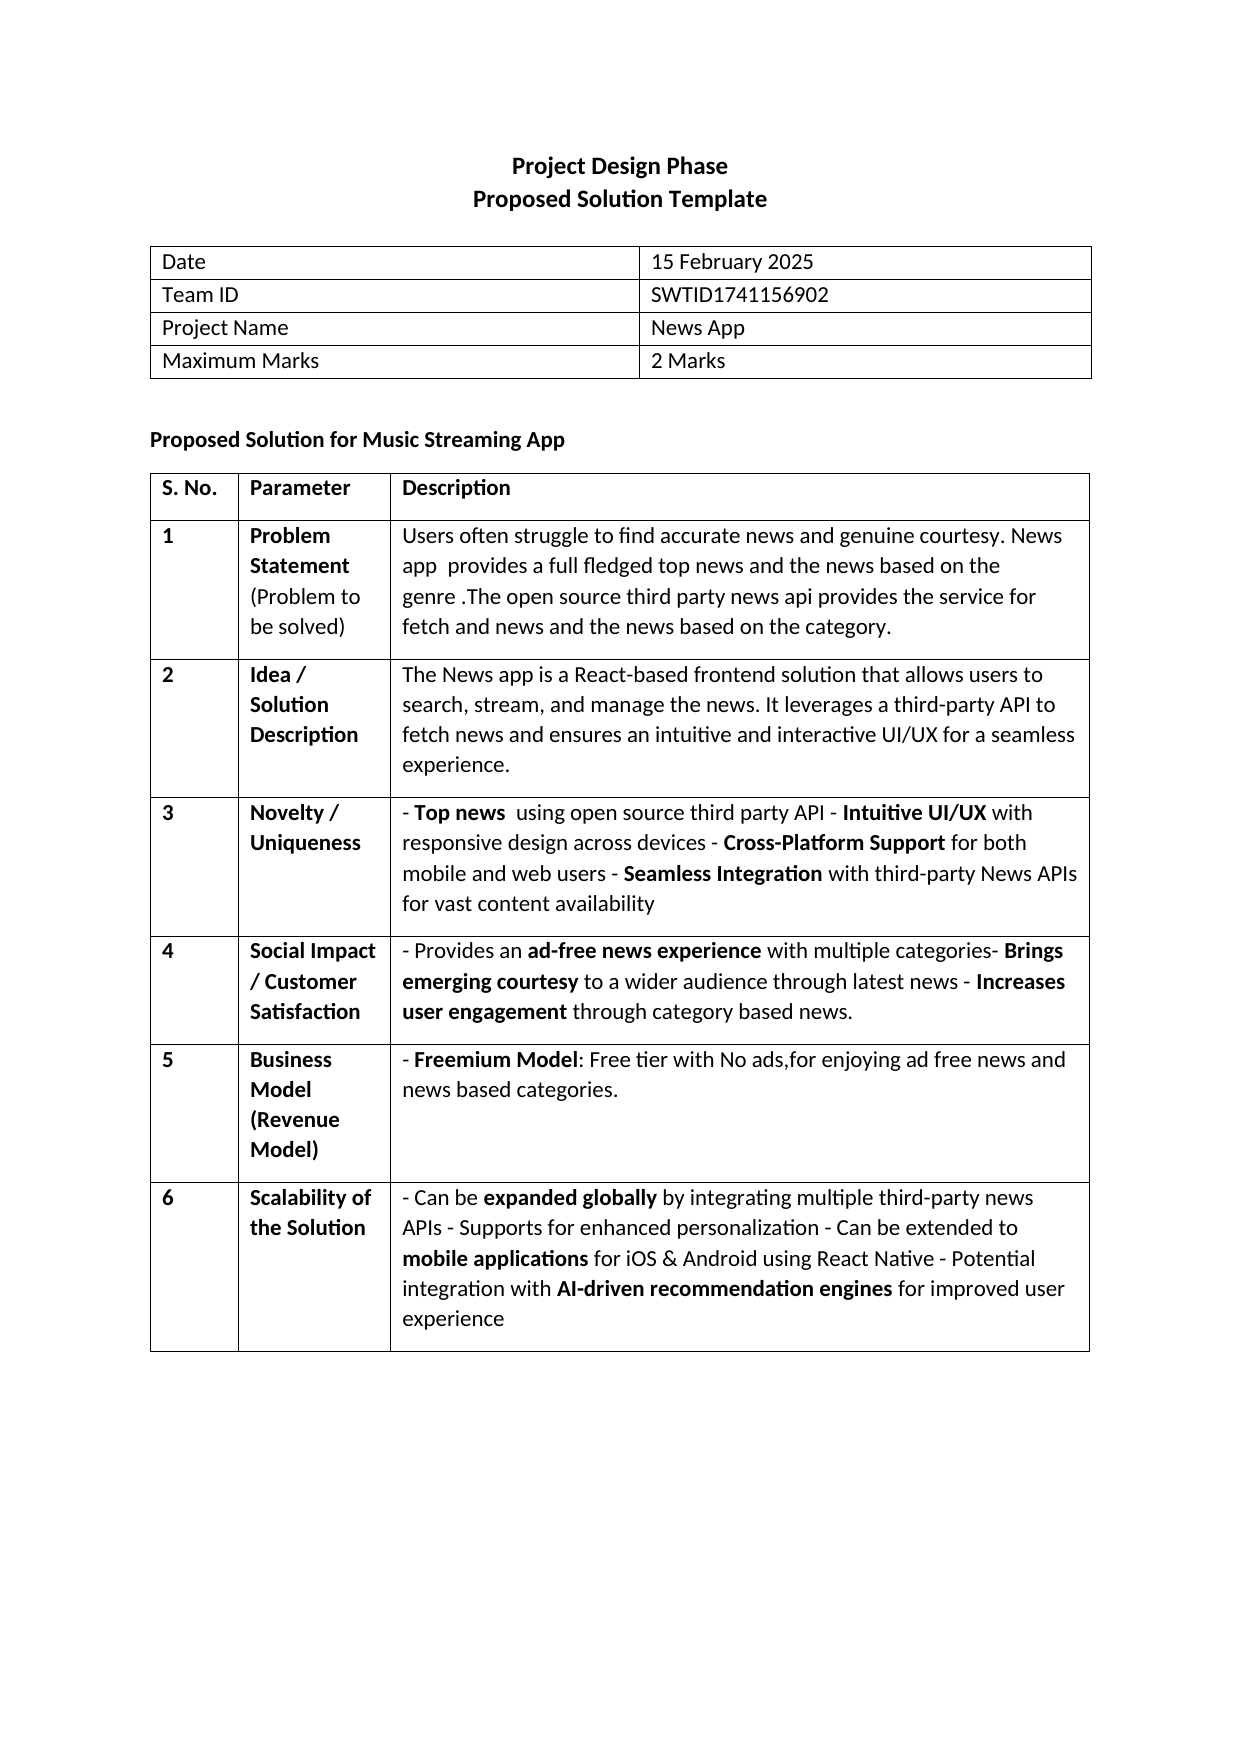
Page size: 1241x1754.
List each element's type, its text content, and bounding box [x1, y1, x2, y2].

table_header Date [151, 247, 639, 279]
table_cell Scalability of the Solution [239, 1183, 390, 1351]
table_header 15 February 2025 [640, 247, 1091, 279]
table_cell - Freemium Model: Free tier with No ads,for enjoying ad free news and news based categories. [391, 1045, 1089, 1182]
table_cell 2 [151, 660, 238, 797]
table_header Description [391, 474, 1089, 520]
table_cell 5 [151, 1045, 238, 1182]
table_cell 1 [151, 521, 238, 659]
table_cell Novelty / Uniqueness [239, 798, 390, 936]
table_cell 6 [151, 1183, 238, 1351]
table_cell - Can be expanded globally by integrating multiple third-party news APIs - Supports for enhanced personalization - Can be extended to mobile applications for iOS & Android using React Native - Potential integration with AI-driven recommendation engines for improved user experience [391, 1183, 1089, 1351]
table_cell 2 Marks [640, 346, 1091, 378]
table_header S. No. [151, 474, 238, 520]
table_cell - Provides an ad-free news experience with multiple categories- Brings emerging courtesy to a wider audience through latest news - Increases user engagement through category based news. [391, 937, 1089, 1044]
text Project Design Phase [150, 150, 1090, 181]
table_cell Team ID [151, 280, 639, 312]
table_cell Maximum Marks [151, 346, 639, 378]
table_cell Idea / Solution Description [239, 660, 390, 797]
table_cell - Top news using open source third party API - Intuitive UI/UX with responsive design across devices - Cross-Platform Support for both mobile and web users - Seamless Integration with third-party News APIs for vast content availability [391, 798, 1089, 936]
table_cell 4 [151, 937, 238, 1044]
text Proposed Solution for Music Streaming App [150, 426, 1090, 454]
table_cell Users often struggle to find accurate news and genuine courtesy. News app provides a full fledged top news and the news based on the genre .The open source third party news api provides the service for fetch and news and the news based on the category. [391, 521, 1089, 659]
table_cell The News app is a React-based frontend solution that allows users to search, stream, and manage the news. It leverages a third-party API to fetch news and ensures an intuitive and interactive UI/UX for a seamless experience. [391, 660, 1089, 797]
text Proposed Solution Template [150, 183, 1090, 213]
table_cell Problem Statement (Problem to be solved) [239, 521, 390, 659]
table_cell Social Impact / Customer Satisfaction [239, 937, 390, 1044]
table_cell Project Name [151, 313, 639, 345]
table_cell News App [640, 313, 1091, 345]
table_cell SWTID1741156902 [640, 280, 1091, 312]
table_cell Business Model (Revenue Model) [239, 1045, 390, 1182]
table_header Parameter [239, 474, 390, 520]
table_cell 3 [151, 798, 238, 936]
